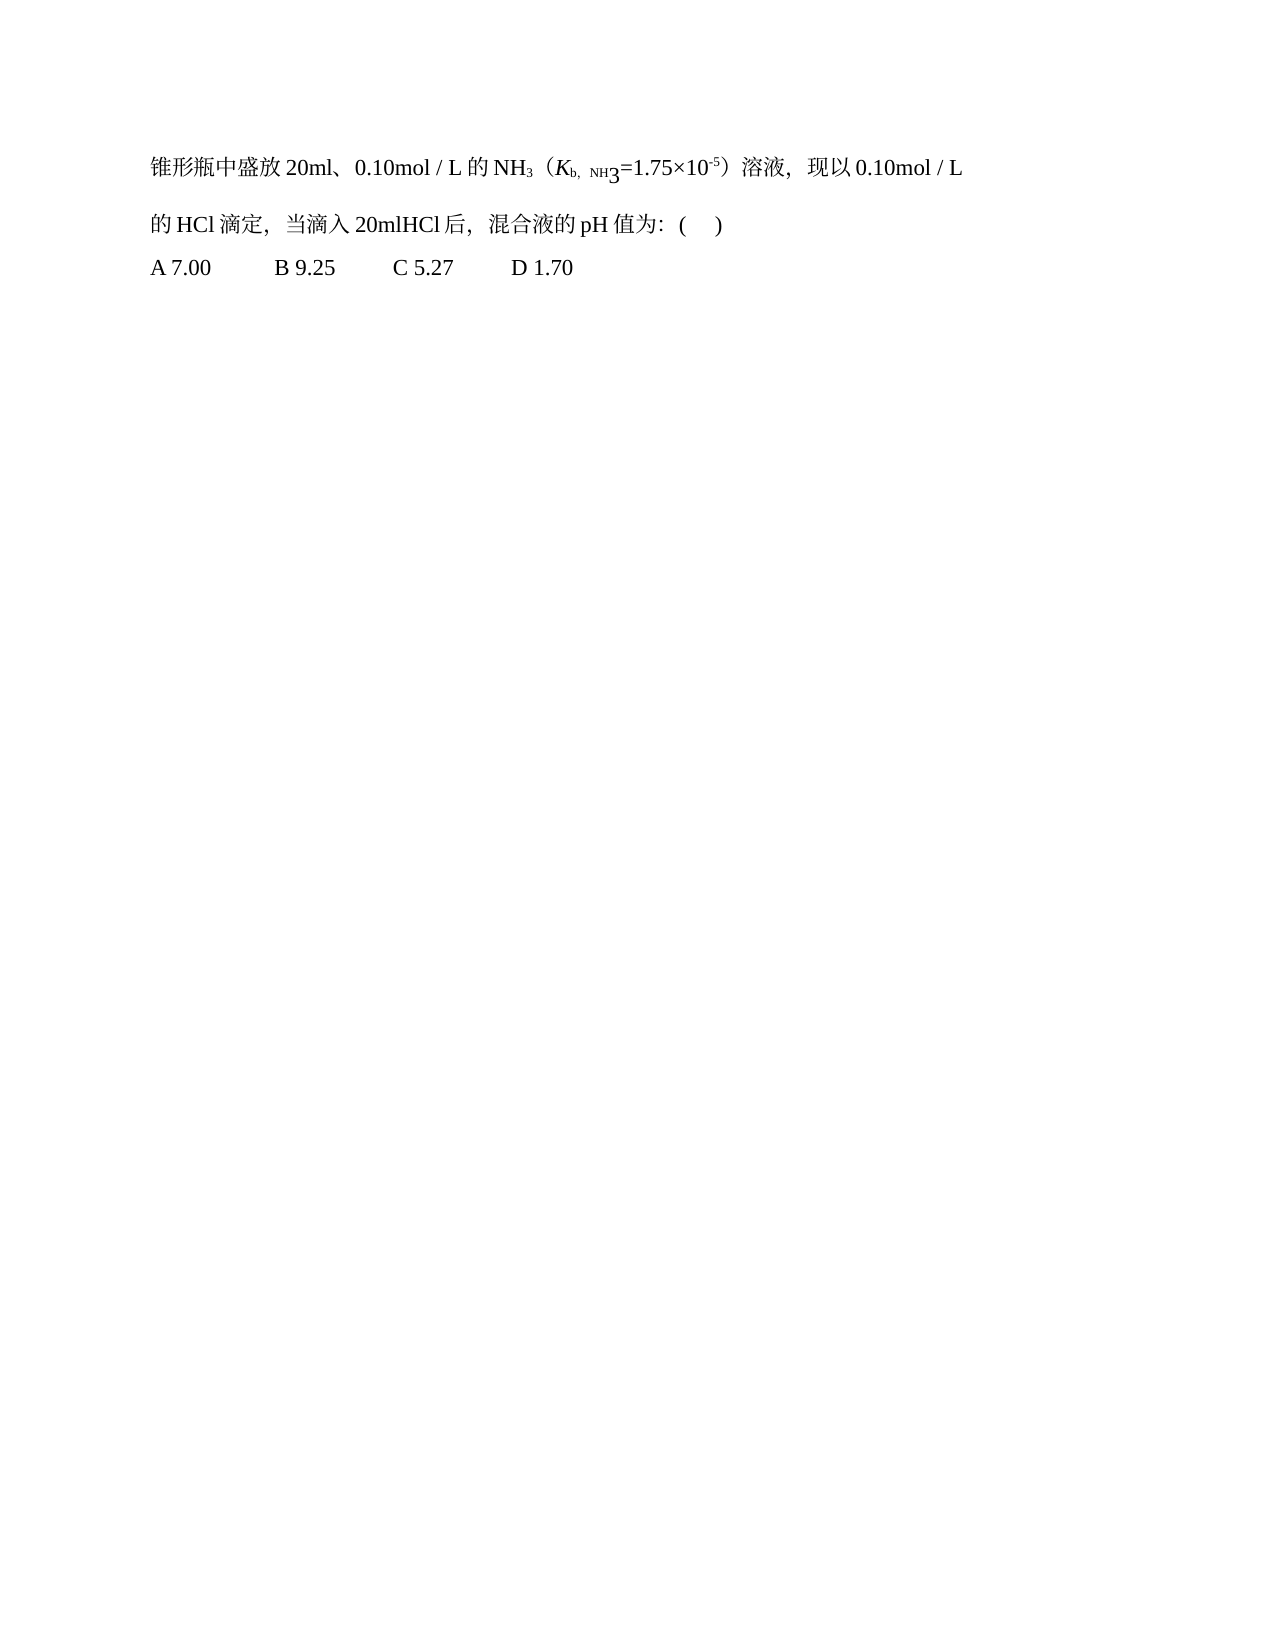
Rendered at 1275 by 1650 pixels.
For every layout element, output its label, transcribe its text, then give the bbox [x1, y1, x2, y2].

text 锥形瓶中盛放20ml、0.10mol / L的NH3（Kb，NH3=1.75×10-5）溶液，现以0.10mol / L [150, 150, 1125, 189]
text 的HCl滴定，当滴入20mlHCl后，混合液的pH值为：( ) [150, 209, 1125, 243]
text A 7.00 B 9.25 C 5.27 D 1.70 [150, 260, 1125, 289]
